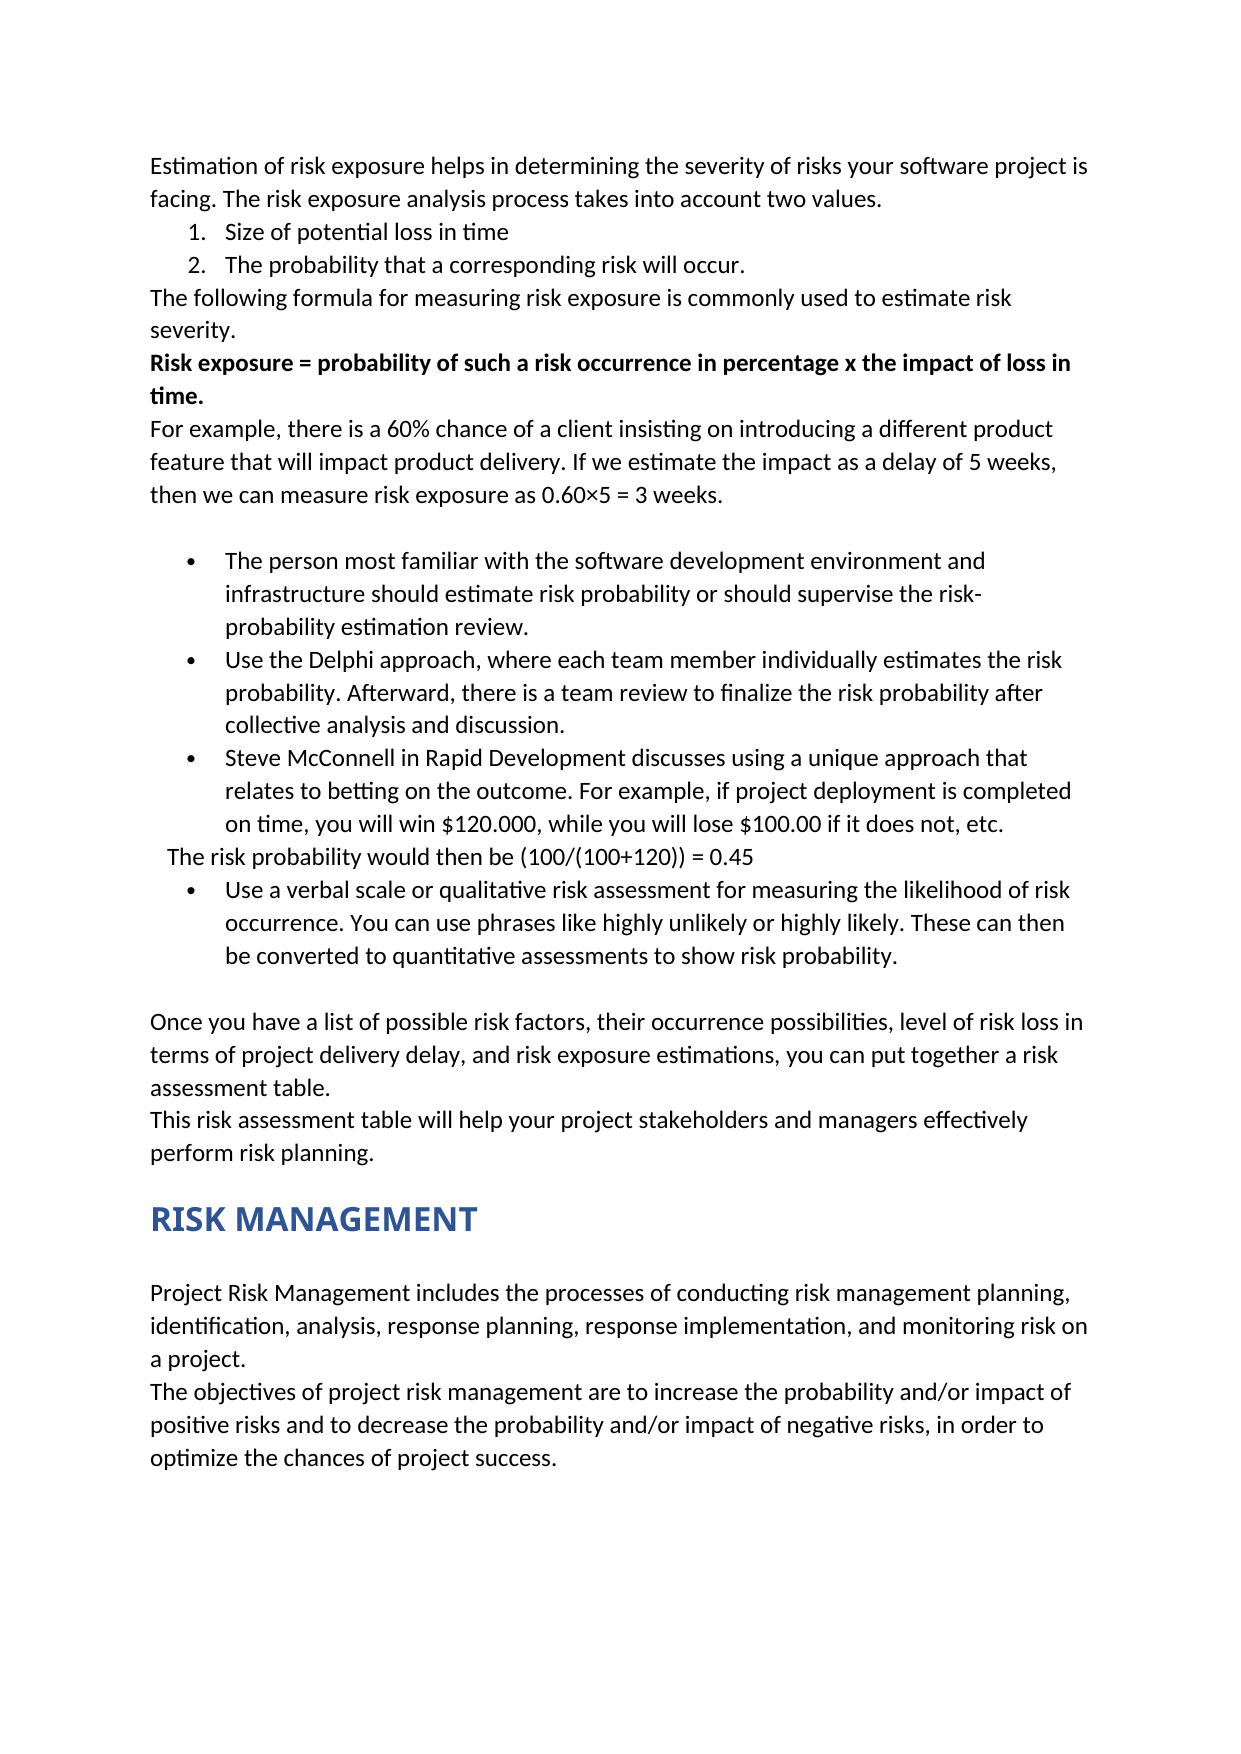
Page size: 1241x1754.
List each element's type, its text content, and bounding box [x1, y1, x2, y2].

list Use the Delphi approach, where each team member individually estimates the risk probability. Afterward, there is a team review to finalize the risk probability after collective analysis and discussion. [187, 644, 1090, 740]
list The person most familiar with the software development environment and infrastructure should estimate risk probability or should supervise the risk-probability estimation review. [187, 545, 1090, 641]
text The risk probability would then be (100/(100+120)) = 0.45 [150, 841, 1090, 872]
text Once you have a list of possible risk factors, their occurrence possibilities, level of risk loss in terms of project delivery delay, and risk exposure estimations, you can put together a risk assessment table. [150, 1006, 1090, 1102]
list Use a verbal scale or qualitative risk assessment for measuring the likelihood of risk occurrence. You can use phrases like highly unlikely or highly likely. These can then be converted to quantitative assessments to show risk probability. [187, 874, 1090, 971]
subtitle RISK MANAGEMENT [150, 1195, 1090, 1241]
text Estimation of risk exposure helps in determining the severity of risks your software project is facing. The risk exposure analysis process takes into account two values. [150, 150, 1090, 213]
text Project Risk Management includes the processes of conducting risk management planning, [150, 1277, 1090, 1308]
list The probability that a corresponding risk will occur. [187, 249, 1090, 279]
text The objectives of project risk management are to increase the probability and/or impact of positive risks and to decrease the probability and/or impact of negative risks, in order to optimize the chances of project success. [150, 1376, 1090, 1472]
text identification, analysis, response planning, response implementation, and monitoring risk on a project. [150, 1310, 1090, 1374]
text The following formula for measuring risk exposure is commonly used to estimate risk severity. [150, 282, 1090, 345]
text For example, there is a 60% chance of a client insisting on introducing a different product feature that will impact product delivery. If we estimate the impact as a delay of 5 weeks, then we can measure risk exposure as 0.60×5 = 3 weeks. [150, 413, 1090, 510]
text This risk assessment table will help your project stakeholders and managers effectively perform risk planning. [150, 1104, 1090, 1168]
list Size of potential loss in time [187, 216, 1090, 246]
text Risk exposure = probability of such a risk occurrence in percentage x the impact of loss in time. [150, 347, 1090, 411]
list Steve McConnell in Rapid Development discusses using a unique approach that relates to betting on the outcome. For example, if project deployment is completed on time, you will win $120.000, while you will lose $100.00 if it does not, etc. [187, 742, 1090, 839]
